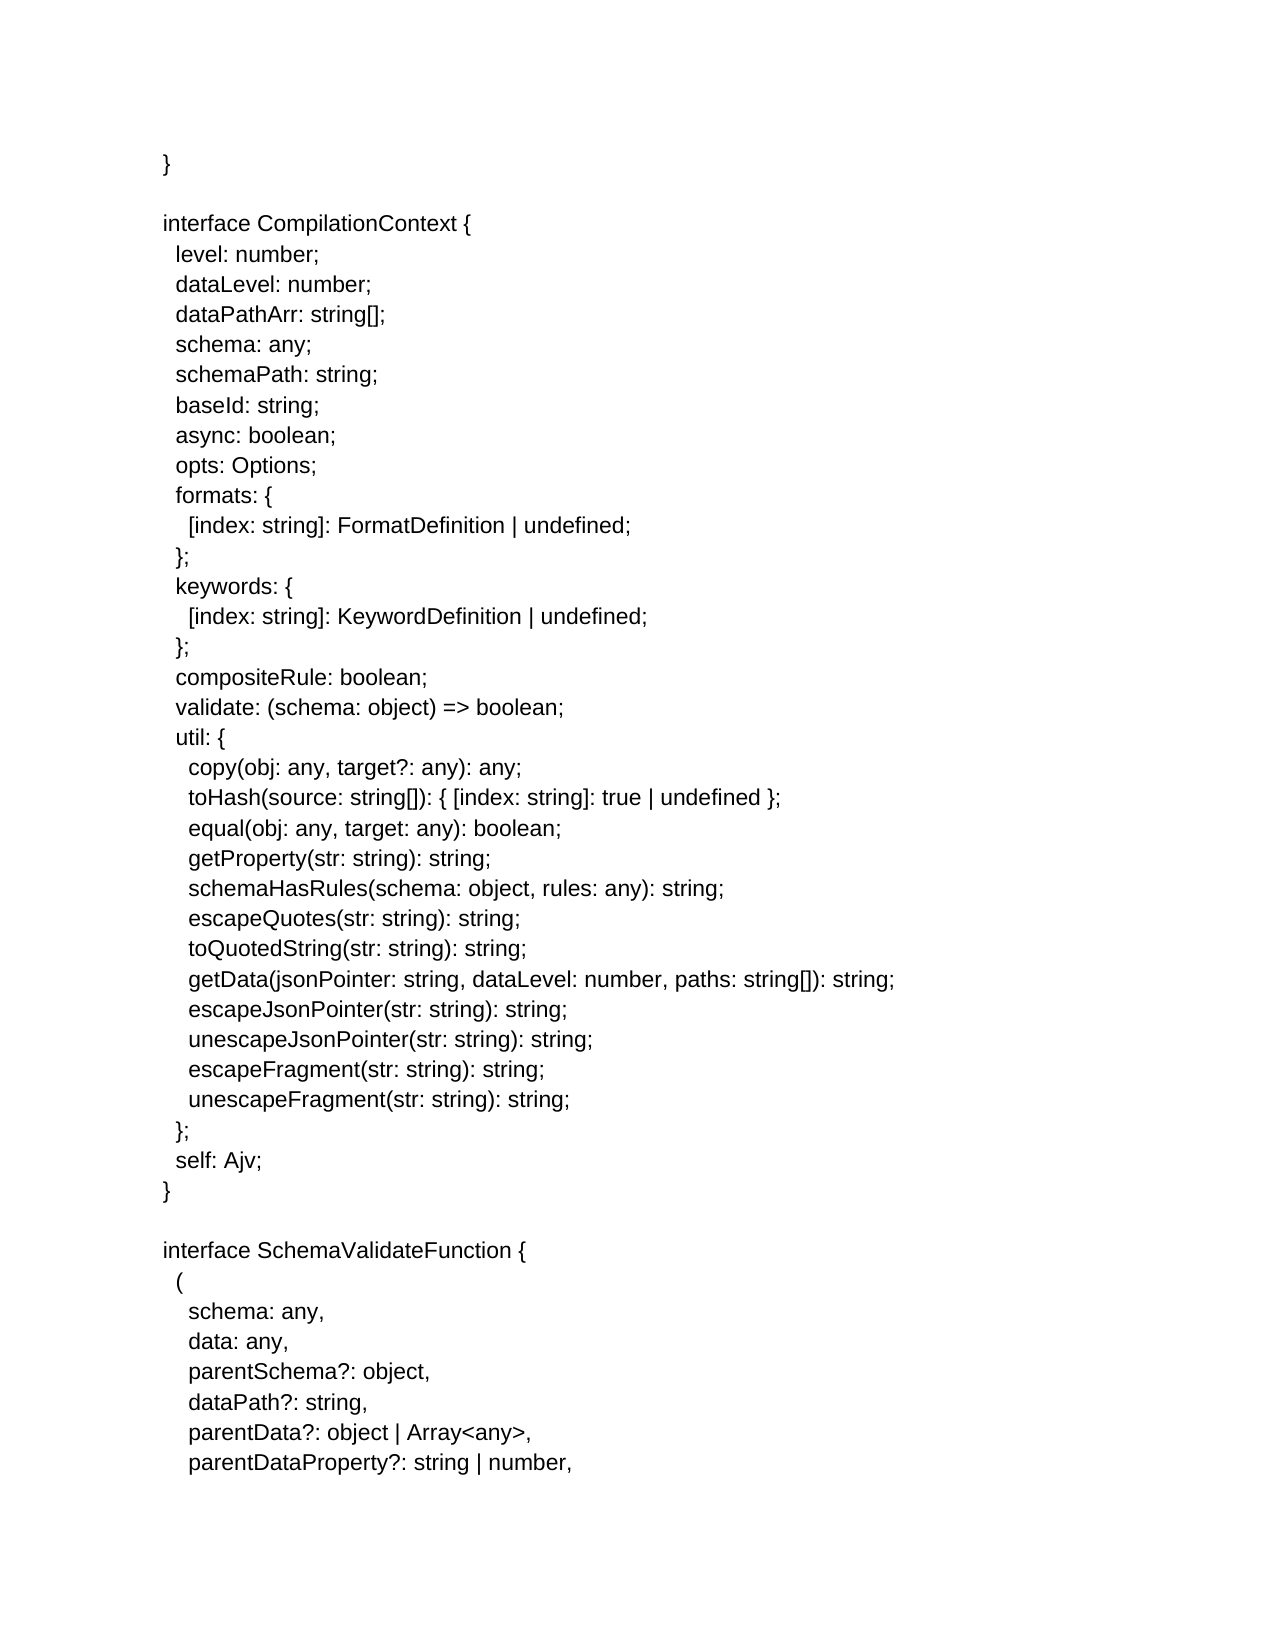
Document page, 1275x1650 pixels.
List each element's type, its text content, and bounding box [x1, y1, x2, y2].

text interface SchemaValidateFunction { [150, 1237, 1125, 1264]
text data: any, [150, 1328, 1125, 1354]
text escapeQuotes(str: string): string; [150, 905, 1125, 932]
text ( [150, 1268, 1125, 1294]
text getProperty(str: string): string; [150, 845, 1125, 871]
text compositeRule: boolean; [150, 663, 1125, 690]
text validate: (schema: object) => boolean; [150, 694, 1125, 720]
text self: Ajv; [150, 1147, 1125, 1173]
text toQuotedString(str: string): string; [150, 935, 1125, 962]
text [index: string]: FormatDefinition | undefined; [150, 512, 1125, 539]
text parentDataProperty?: string | number, [150, 1449, 1125, 1475]
text interface CompilationContext { [150, 210, 1125, 237]
text dataPath?: string, [150, 1388, 1125, 1415]
text escapeFragment(str: string): string; [150, 1056, 1125, 1083]
text unescapeJsonPointer(str: string): string; [150, 1026, 1125, 1052]
text dataPathArr: string[]; [150, 301, 1125, 327]
text level: number; [150, 241, 1125, 267]
text [index: string]: KeywordDefinition | undefined; [150, 603, 1125, 629]
text dataLevel: number; [150, 271, 1125, 297]
text opts: Options; [150, 452, 1125, 478]
text parentSchema?: object, [150, 1358, 1125, 1385]
text } [150, 1177, 1125, 1203]
text util: { [150, 724, 1125, 750]
text keywords: { [150, 573, 1125, 599]
text escapeJsonPointer(str: string): string; [150, 996, 1125, 1022]
text }; [150, 543, 1125, 569]
text } [150, 150, 1125, 176]
text parentData?: object | Array<any>, [150, 1419, 1125, 1445]
text }; [150, 1117, 1125, 1143]
text baseId: string; [150, 392, 1125, 418]
text toHash(source: string[]): { [index: string]: true | undefined }; [150, 784, 1125, 811]
text schema: any; [150, 331, 1125, 358]
text schema: any, [150, 1298, 1125, 1324]
text formats: { [150, 482, 1125, 509]
text copy(obj: any, target?: any): any; [150, 754, 1125, 781]
text equal(obj: any, target: any): boolean; [150, 814, 1125, 841]
text async: boolean; [150, 422, 1125, 448]
text schemaPath: string; [150, 361, 1125, 388]
text getData(jsonPointer: string, dataLevel: number, paths: string[]): string; [150, 966, 1125, 992]
text }; [150, 633, 1125, 660]
text schemaHasRules(schema: object, rules: any): string; [150, 875, 1125, 901]
text unescapeFragment(str: string): string; [150, 1086, 1125, 1113]
